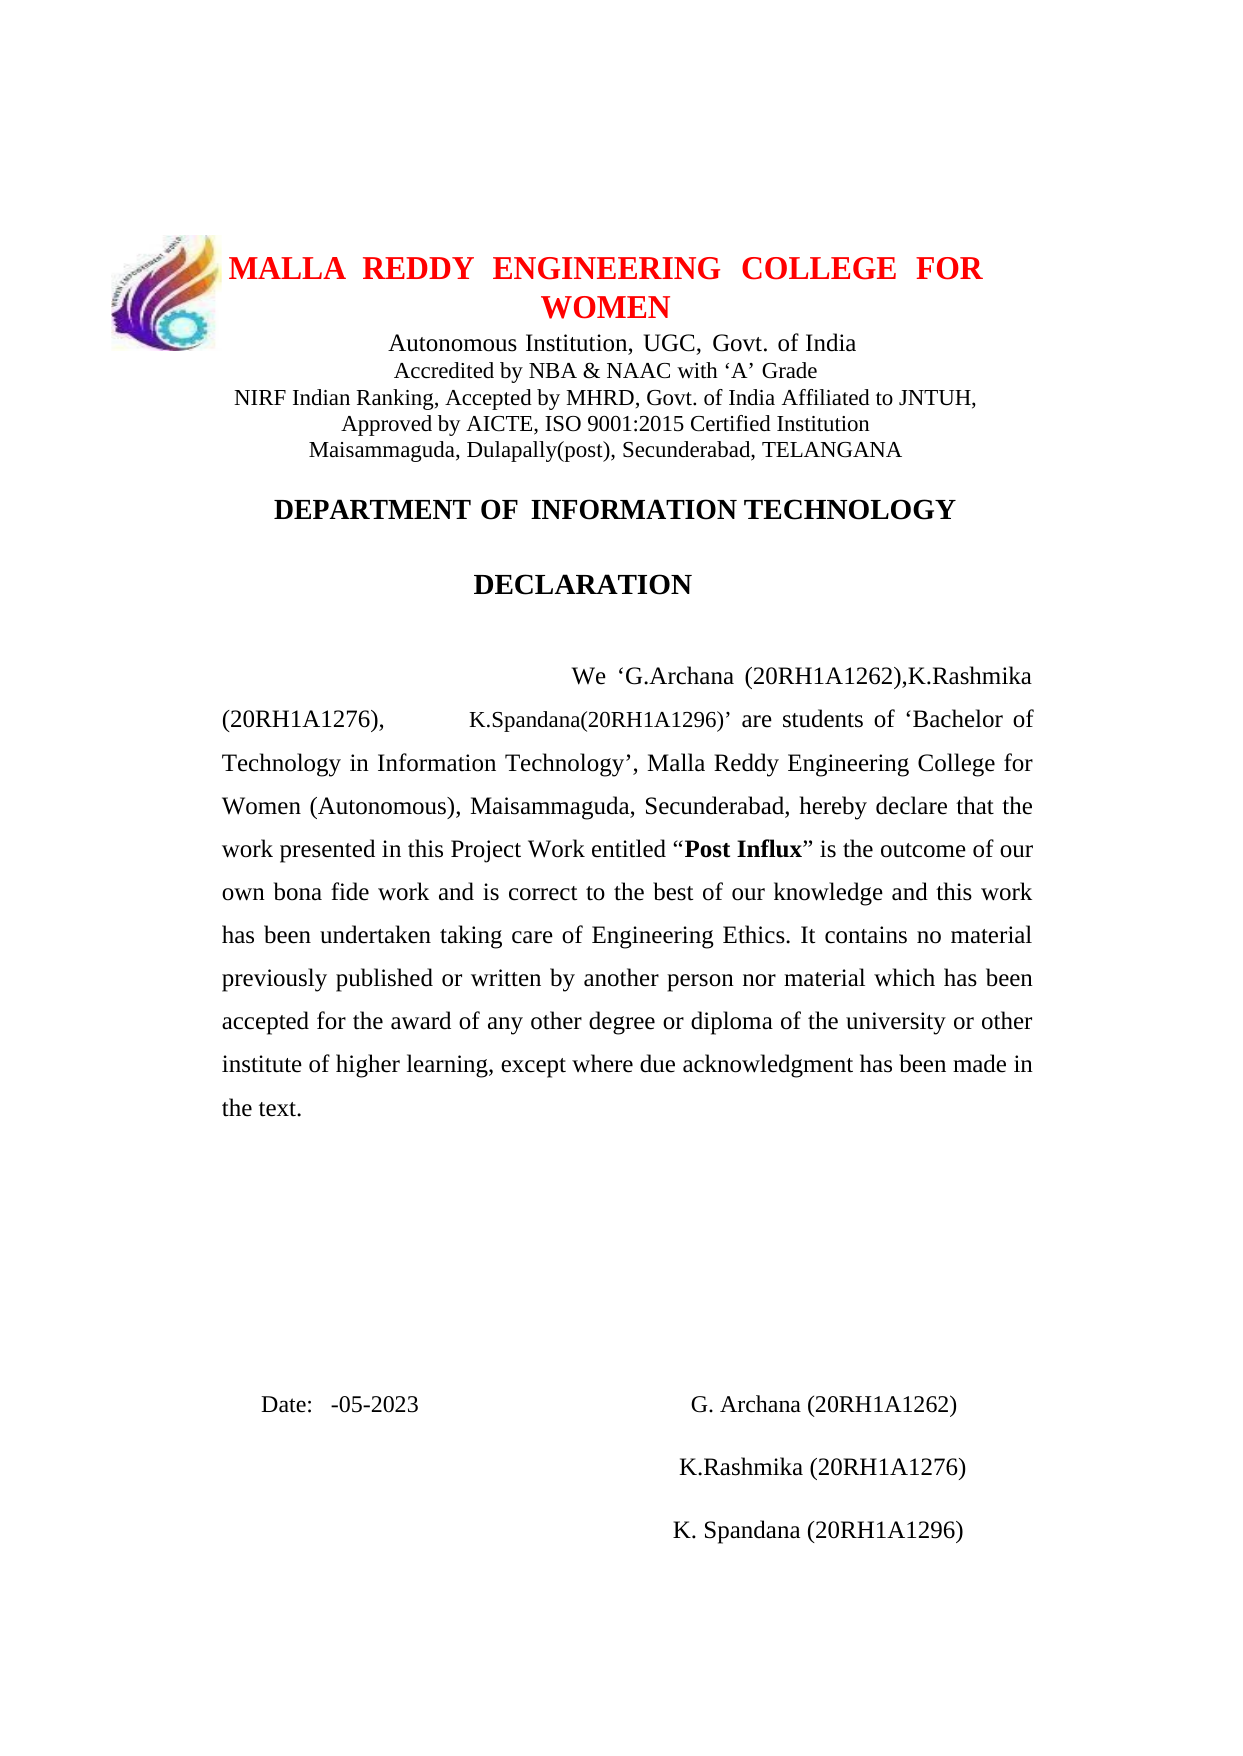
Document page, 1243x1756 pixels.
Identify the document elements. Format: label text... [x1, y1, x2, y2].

text We ‘G.Archana (20RH1A1262),K.Rashmika (20RH1A1276), K.Spandana(20RH1A1296)’ are students of ‘Bachelor of Technology in Information Technology’, Malla Reddy Engineering College for Women (Autonomous), Maisammaguda, Secunderabad, hereby declare that the work presented in this Project Work entitled “Post Influx” is the outcome of our own bona fide work and is correct to the best of our knowledge and this work has been undertaken taking care of Engineering Ethics. It contains no material previously published or written by another person nor material which has been accepted for the award of any other degree or diploma of the university or other institute of higher learning, except where due acknowledgment has been made in the text. [222, 661, 1034, 1121]
text K.Rashmika (20RH1A1276) [148, 1452, 969, 1481]
text Accredited by NBA & NAAC with ‘A’ Grade [148, 357, 1063, 383]
picture [111, 235, 222, 351]
text WOMEN [222, 287, 1063, 326]
text MALLA REDDY ENGINEERING COLLEGE FOR [222, 248, 1063, 286]
text Approved by AICTE, ISO 9001:2015 Certified Institution [148, 410, 1063, 436]
text DECLARATION [240, 567, 925, 600]
text NIRF Indian Ranking, Accepted by MHRD, Govt. of India Affiliated to JNTUH, [148, 383, 1063, 410]
text Date: -05-2023 G. Archana (20RH1A1262) [148, 1390, 1063, 1418]
subtitle DEPARTMENT OF INFORMATION TECHNOLOGY [160, 492, 1063, 526]
text Maisammaguda, Dulapally(post), Secunderabad, TELANGANA [148, 436, 1063, 463]
text Autonomous Institution, UGC, Govt. of India [319, 328, 925, 357]
text K. Spandana (20RH1A1296) [148, 1515, 969, 1544]
